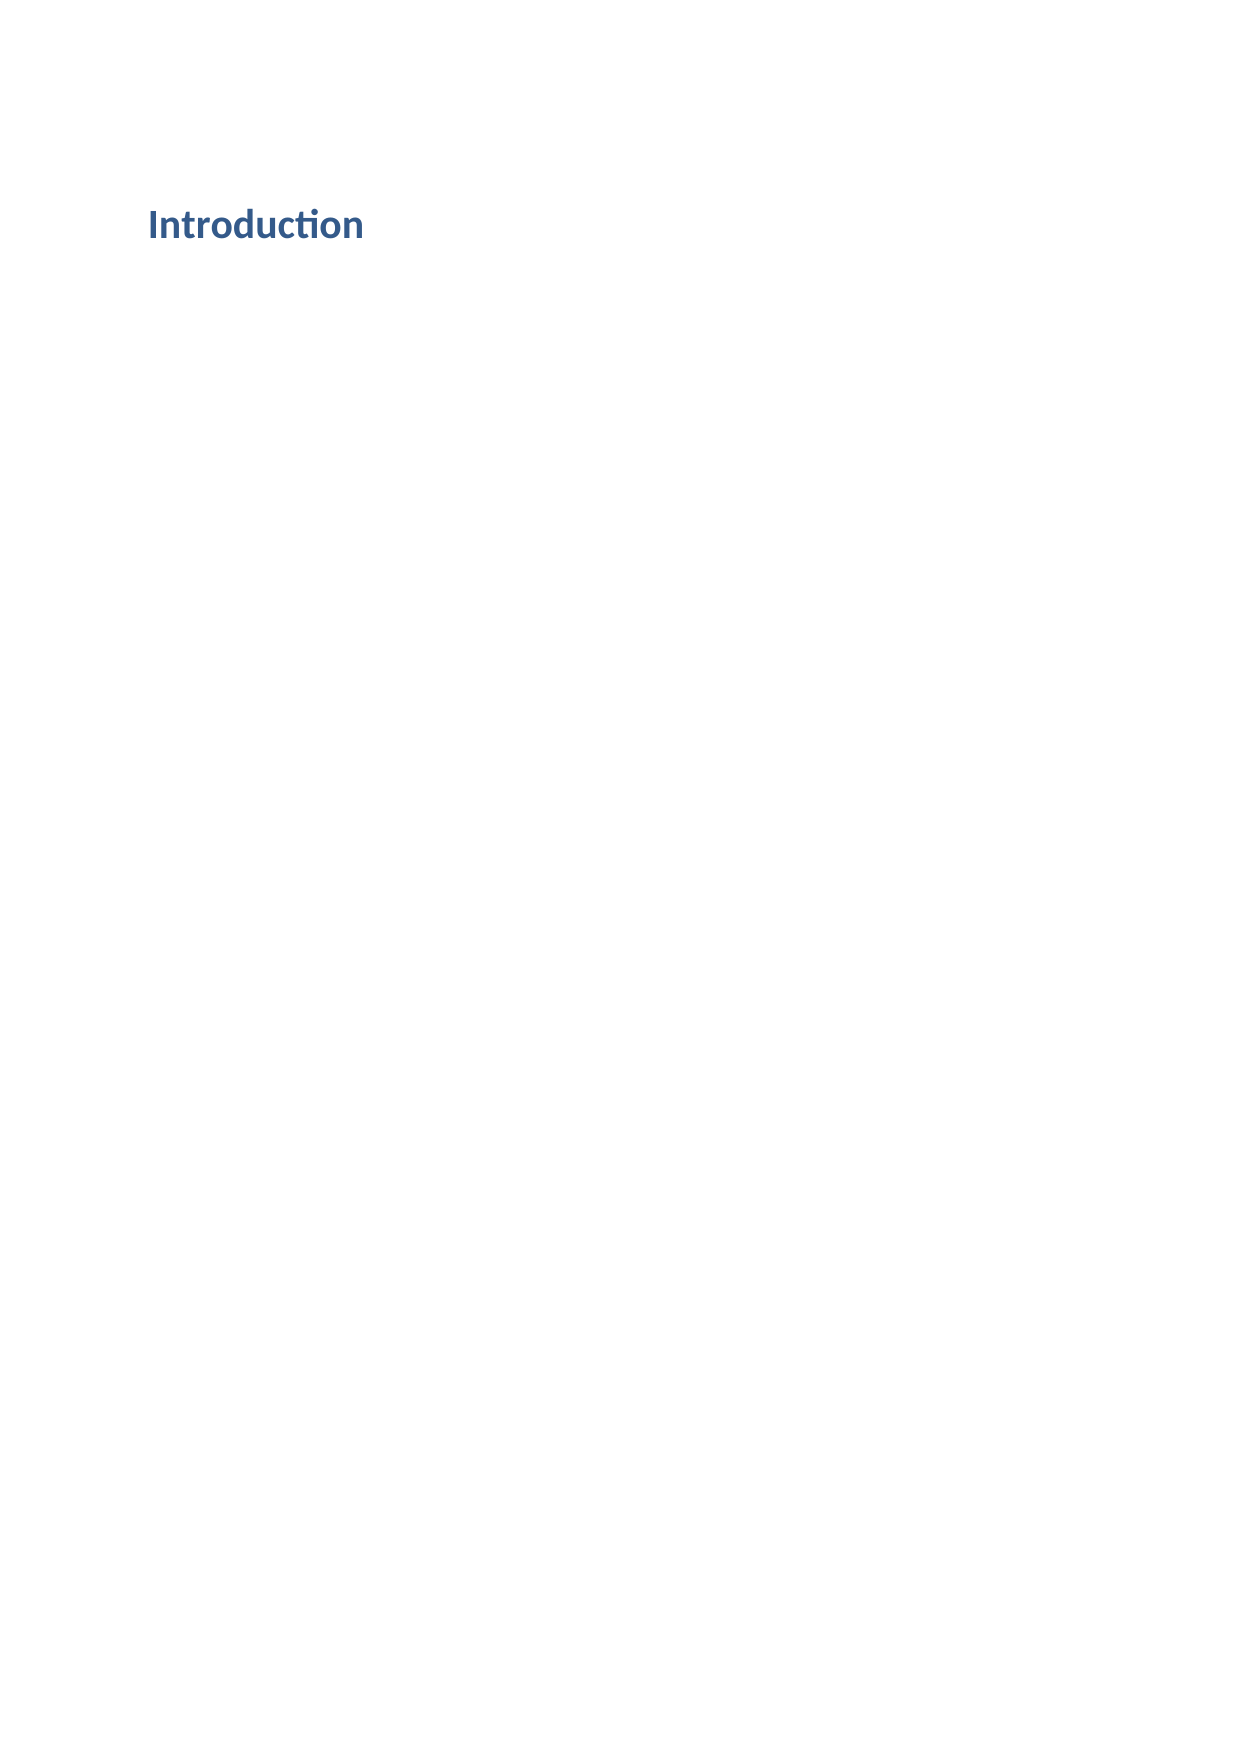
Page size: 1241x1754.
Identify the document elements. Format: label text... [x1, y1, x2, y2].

subtitle Introduction [148, 198, 1093, 248]
